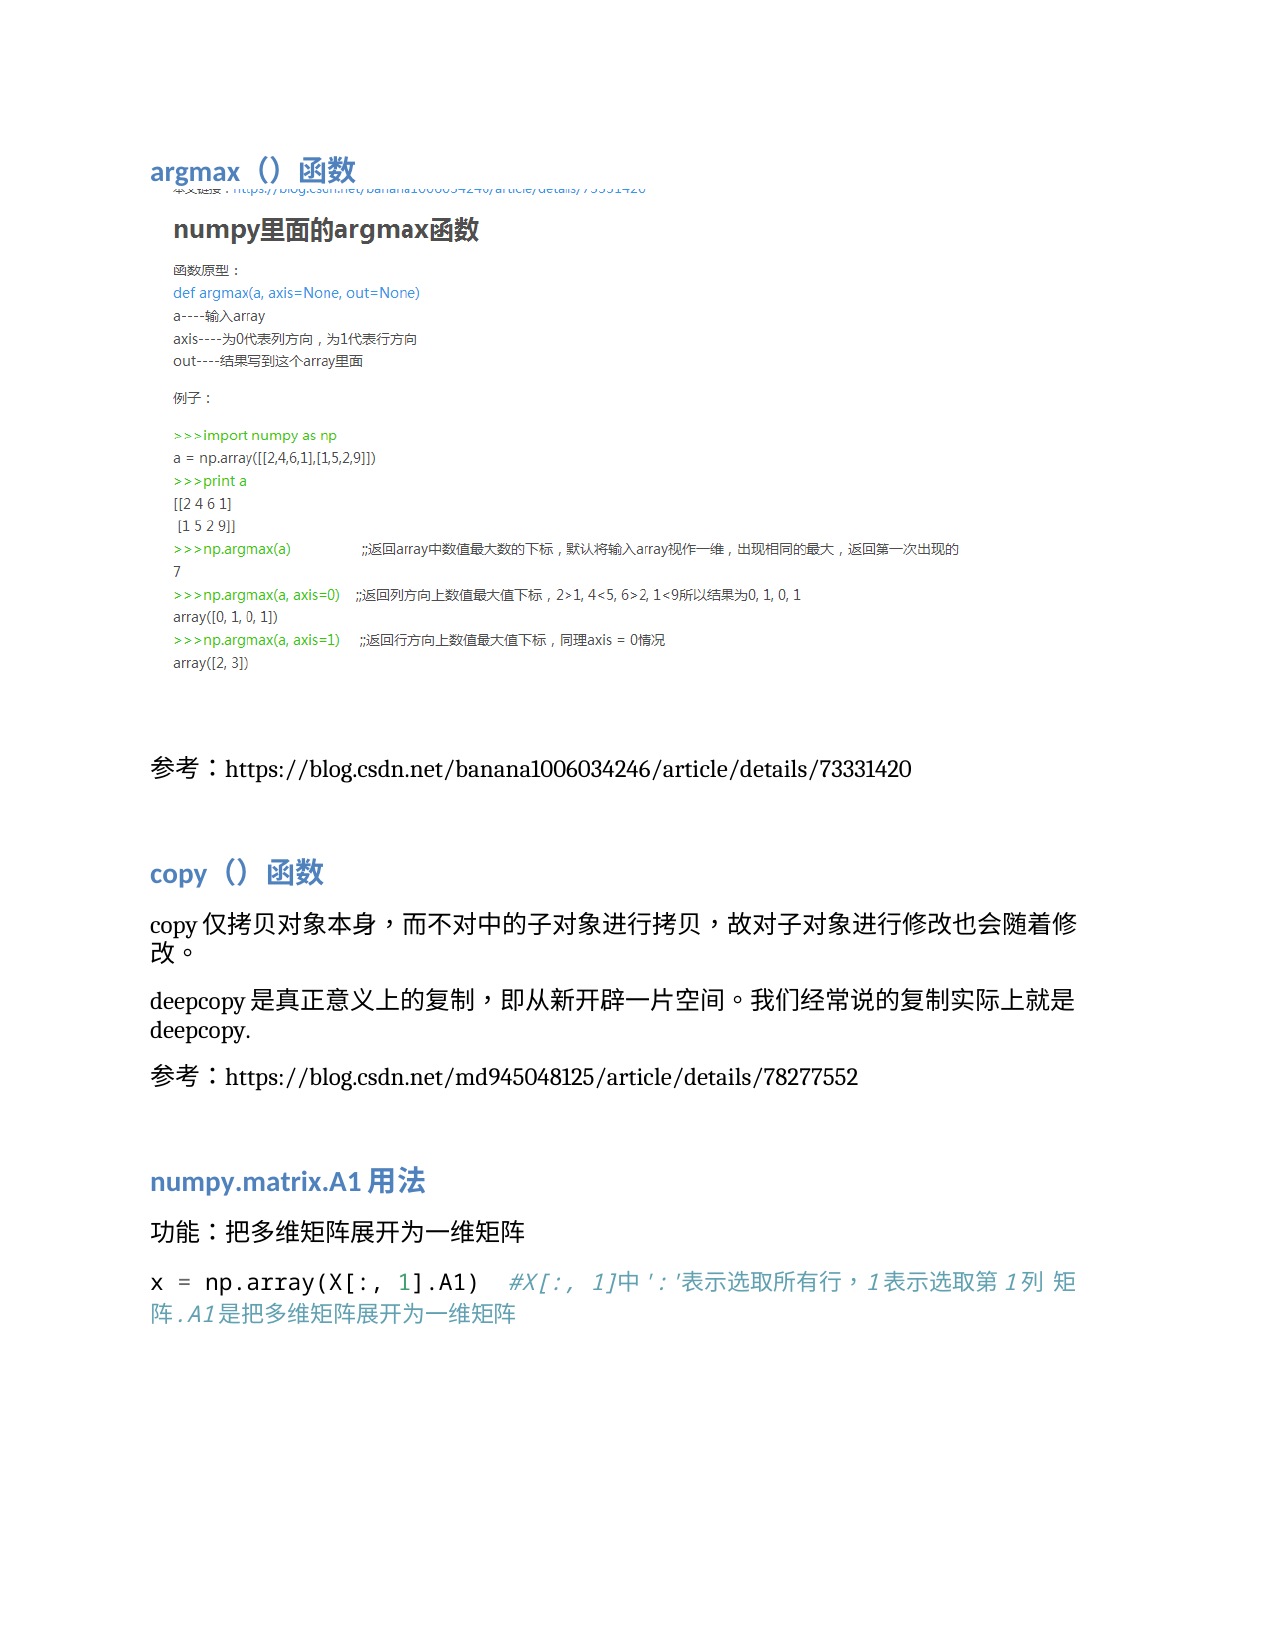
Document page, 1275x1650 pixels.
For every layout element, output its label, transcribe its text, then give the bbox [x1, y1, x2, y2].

subtitle copy（）函数 [150, 852, 1125, 892]
text 功能：把多维矩阵展开为一维矩阵 [150, 1219, 1125, 1247]
text deepcopy是真正意义上的复制，即从新开辟一片空间。我们经常说的复制实际上就是deepcopy. [150, 987, 1125, 1044]
text copy仅拷贝对象本身，而不对中的子对象进行拷贝，故对子对象进行修改也会随着修改。 [150, 911, 1125, 968]
text x = np.array(X[:, 1].A1) #X[:, 1]中':'表示选取所有行，1表示选取第1列 矩阵.A1是把多维矩阵展开为一维矩阵 [150, 1266, 1125, 1329]
text 参考：https://blog.csdn.net/banana1006034246/article/details/73331420 [150, 755, 1125, 784]
subtitle argmax（）函数 [150, 150, 1125, 190]
text 参考：https://blog.csdn.net/md945048125/article/details/78277552 [150, 1063, 1125, 1092]
subtitle numpy.matrix.A1用法 [150, 1160, 1125, 1200]
picture [168, 189, 1044, 687]
